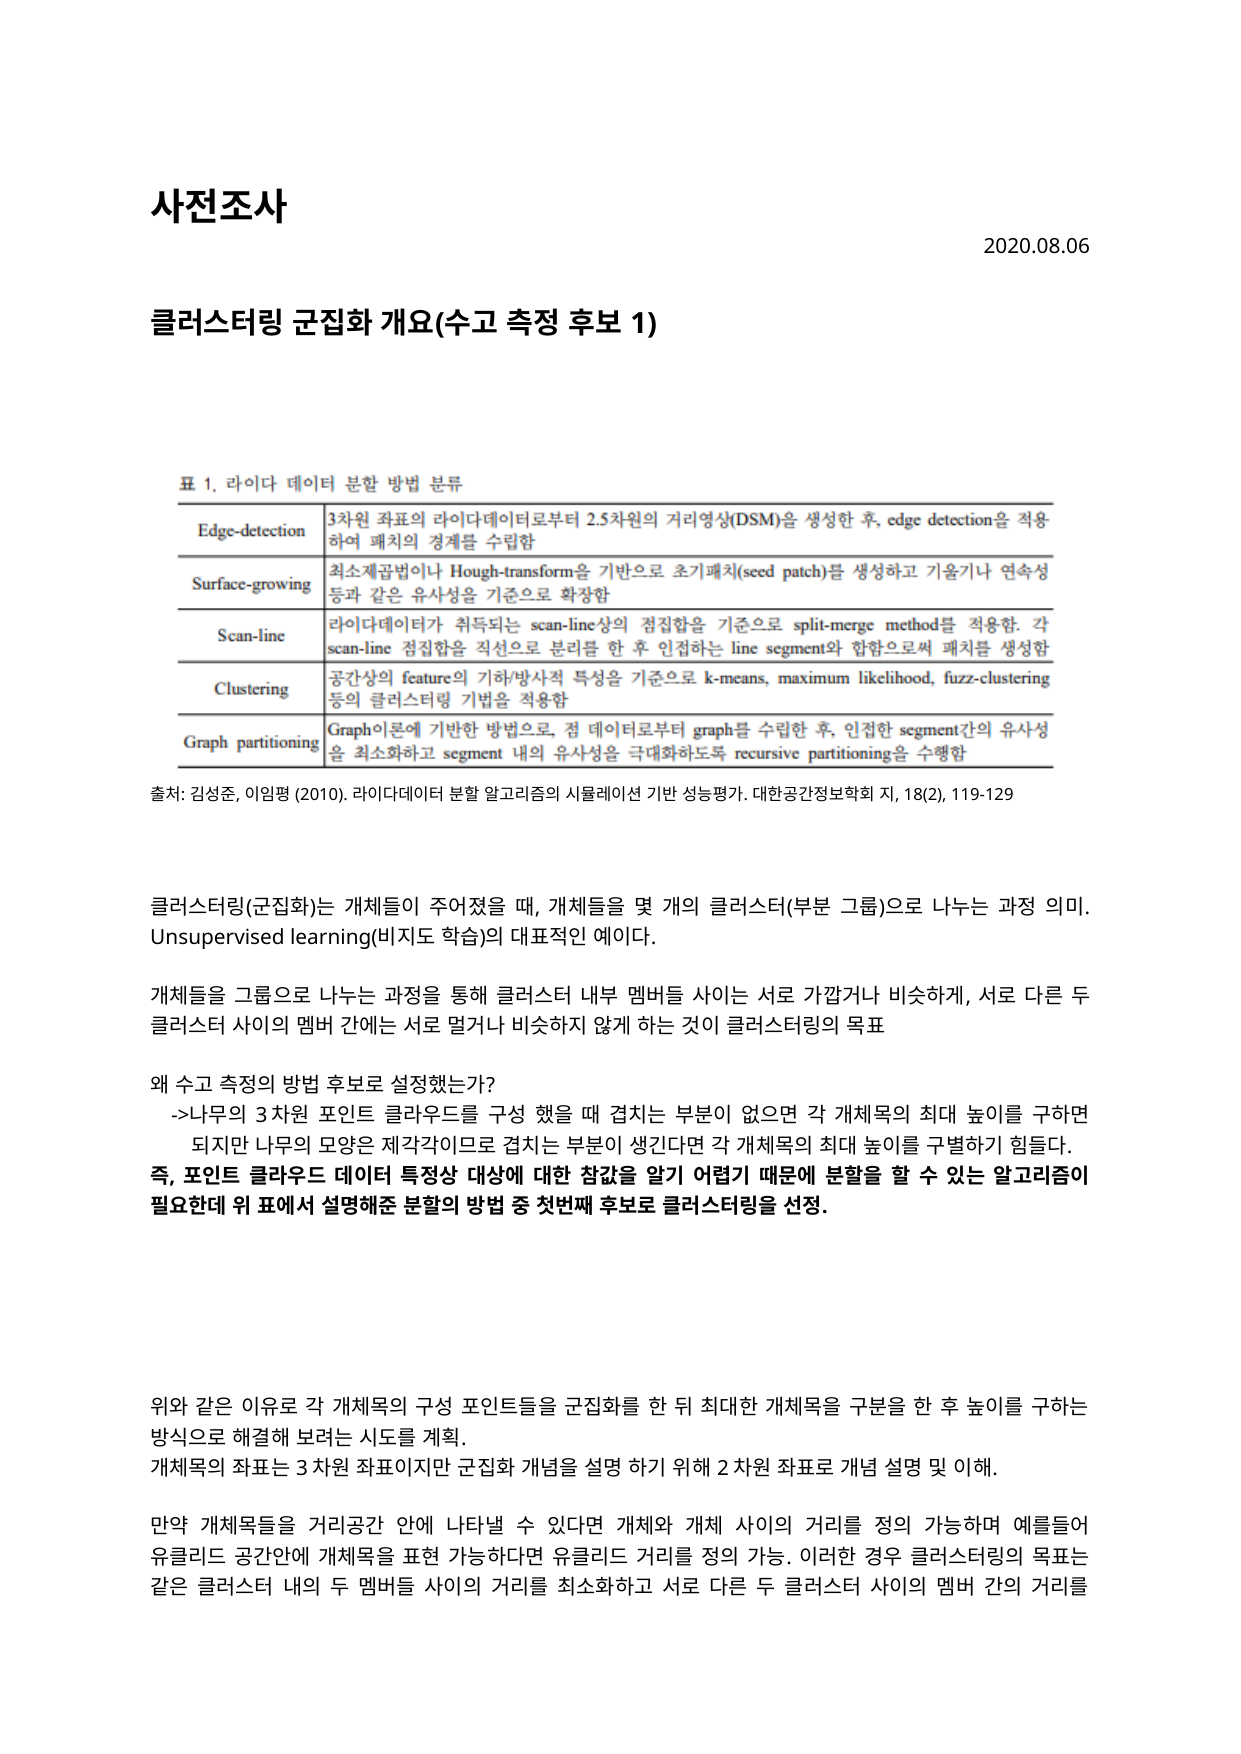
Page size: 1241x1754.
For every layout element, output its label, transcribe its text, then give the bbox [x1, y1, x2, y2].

text 클러스터링(군집화)는 개체들이 주어졌을 때, 개체들을 몇 개의 클러스터(부분 그룹)으로 나누는 과정 의미. Unsupervised learning(비지도 학습)의 대표적인 예이다. [150, 890, 1090, 951]
text 개체들을 그룹으로 나누는 과정을 통해 클러스터 내부 멤버들 사이는 서로 가깝거나 비슷하게, 서로 다른 두 클러스터 사이의 멤버 간에는 서로 멀거나 비슷하지 않게 하는 것이 클러스터링의 목표 [150, 979, 1090, 1040]
text 개체목의 좌표는 3차원 좌표이지만 군집화 개념을 설명 하기 위해 2차원 좌표로 개념 설명 및 이해. [150, 1451, 1090, 1481]
text 출처: 김성준, 이임평 (2010). 라이다데이터 분할 알고리즘의 시뮬레이션 기반 성능평가. 대한공간정보학회 지, 18(2), 119-129 [150, 781, 1090, 805]
text 즉, 포인트 클라우드 데이터 특정상 대상에 대한 참값을 알기 어렵기 때문에 분할을 할 수 있는 알고리즘이 필요한데 위 표에서 설명해준 분할의 방법 중 첫번째 후보로 클러스터링을 선정. [150, 1159, 1090, 1220]
text 클러스터링 군집화 개요(수고 측정 후보 1) [150, 299, 1090, 342]
picture [150, 455, 1075, 781]
text 위와 같은 이유로 각 개체목의 구성 포인트들을 군집화를 한 뒤 최대한 개체목을 구분을 한 후 높이를 구하는 방식으로 해결해 보려는 시도를 계획. [150, 1391, 1090, 1451]
text ->나무의 3차원 포인트 클라우드를 구성 했을 때 겹치는 부분이 없으면 각 개체목의 최대 높이를 구하면 되지만 나무의 모양은 제각각이므로 겹치는 부분이 생긴다면 각 개체목의 최대 높이를 구별하기 힘들다. [171, 1099, 1090, 1159]
text 왜 수고 측정의 방법 후보로 설정했는가? [150, 1068, 1090, 1099]
text 사전조사 [150, 177, 1090, 231]
text 2020.08.06 [150, 231, 1090, 260]
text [150, 1510, 1090, 1601]
